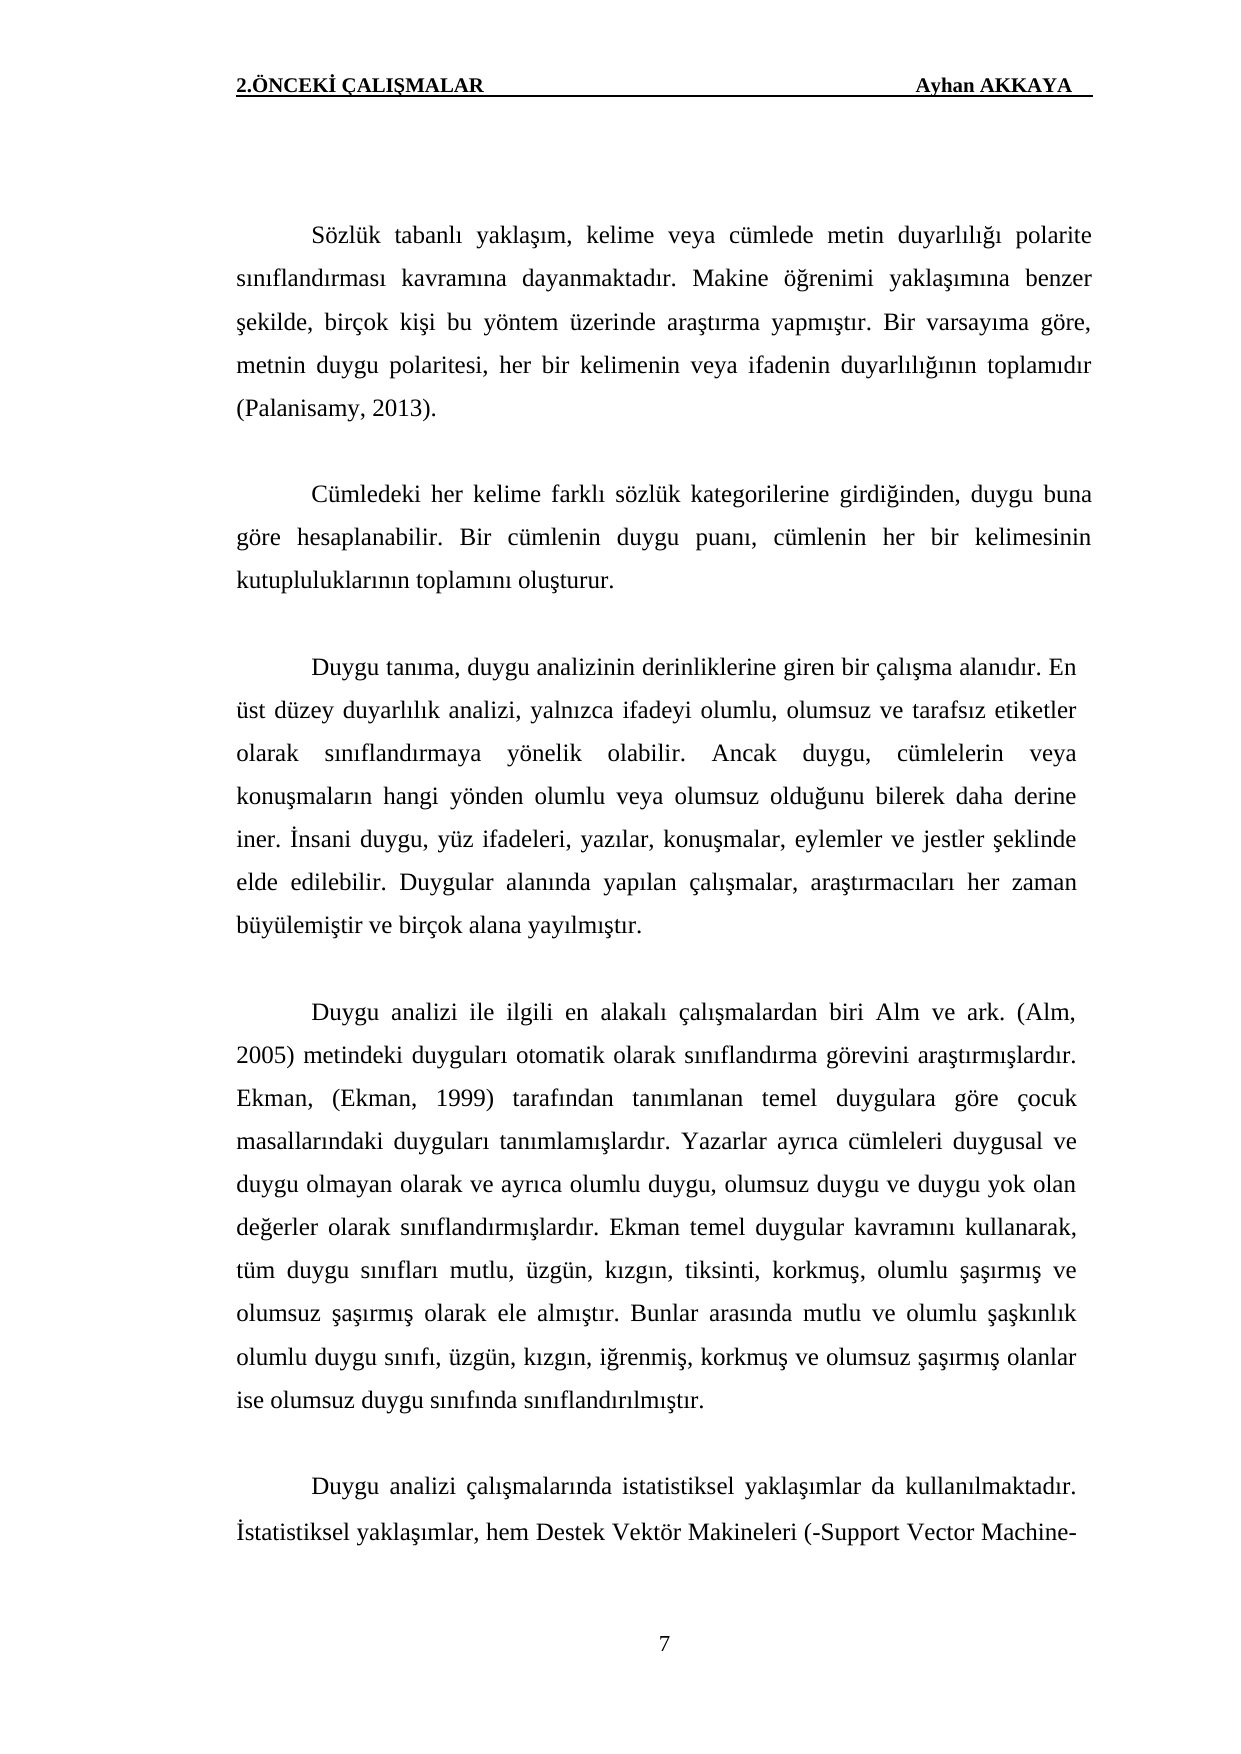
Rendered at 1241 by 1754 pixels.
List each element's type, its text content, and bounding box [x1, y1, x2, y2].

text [236, 1471, 1077, 1546]
text Duygu tanıma, duygu analizinin derinliklerine giren bir çalışma alanıdır. En üst düzey duyarlılık analizi, yalnızca ifadeyi olumlu, olumsuz ve tarafsız etiketler olarak sınıflandırmaya yönelik olabilir. Ancak duygu, cümlelerin veya konuşmaların hangi yönden olumlu veya olumsuz olduğunu bilerek daha derine iner. İnsani duygu, yüz ifadeleri, yazılar, konuşmalar, eylemler ve jestler şeklinde elde edilebilir. Duygular alanında yapılan çalışmalar, araştırmacıları her zaman büyülemiştir ve birçok alana yayılmıştır. [236, 652, 1077, 939]
text Sözlük tabanlı yaklaşım, kelime veya cümlede metin duyarlılığı polarite sınıflandırması kavramına dayanmaktadır. Makine öğrenimi yaklaşımına benzer şekilde, birçok kişi bu yöntem üzerinde araştırma yapmıştır. Bir varsayıma göre, metnin duygu polaritesi, her bir kelimenin veya ifadenin duyarlılığının toplamıdır (Palanisamy, 2013). [236, 220, 1092, 422]
text Duygu analizi ile ilgili en alakalı çalışmalardan biri Alm ve ark. (Alm, 2005) metindeki duyguları otomatik olarak sınıflandırma görevini araştırmışlardır. Ekman, (Ekman, 1999) tarafından tanımlanan temel duygulara göre çocuk masallarındaki duyguları tanımlamışlardır. Yazarlar ayrıca cümleleri duygusal ve duygu olmayan olarak ve ayrıca olumlu duygu, olumsuz duygu ve duygu yok olan değerler olarak sınıflandırmışlardır. Ekman temel duygular kavramını kullanarak, tüm duygu sınıfları mutlu, üzgün, kızgın, tiksinti, korkmuş, olumlu şaşırmış ve olumsuz şaşırmış olarak ele almıştır. Bunlar arasında mutlu ve olumlu şaşkınlık olumlu duygu sınıfı, üzgün, kızgın, iğrenmiş, korkmuş ve olumsuz şaşırmış olanlar ise olumsuz duygu sınıfında sınıflandırılmıştır. [236, 997, 1077, 1413]
text Cümledeki her kelime farklı sözlük kategorilerine girdiğinden, duygu buna göre hesaplanabilir. Bir cümlenin duygu puanı, cümlenin her bir kelimesinin kutupluluklarının toplamını oluşturur. [236, 479, 1092, 594]
